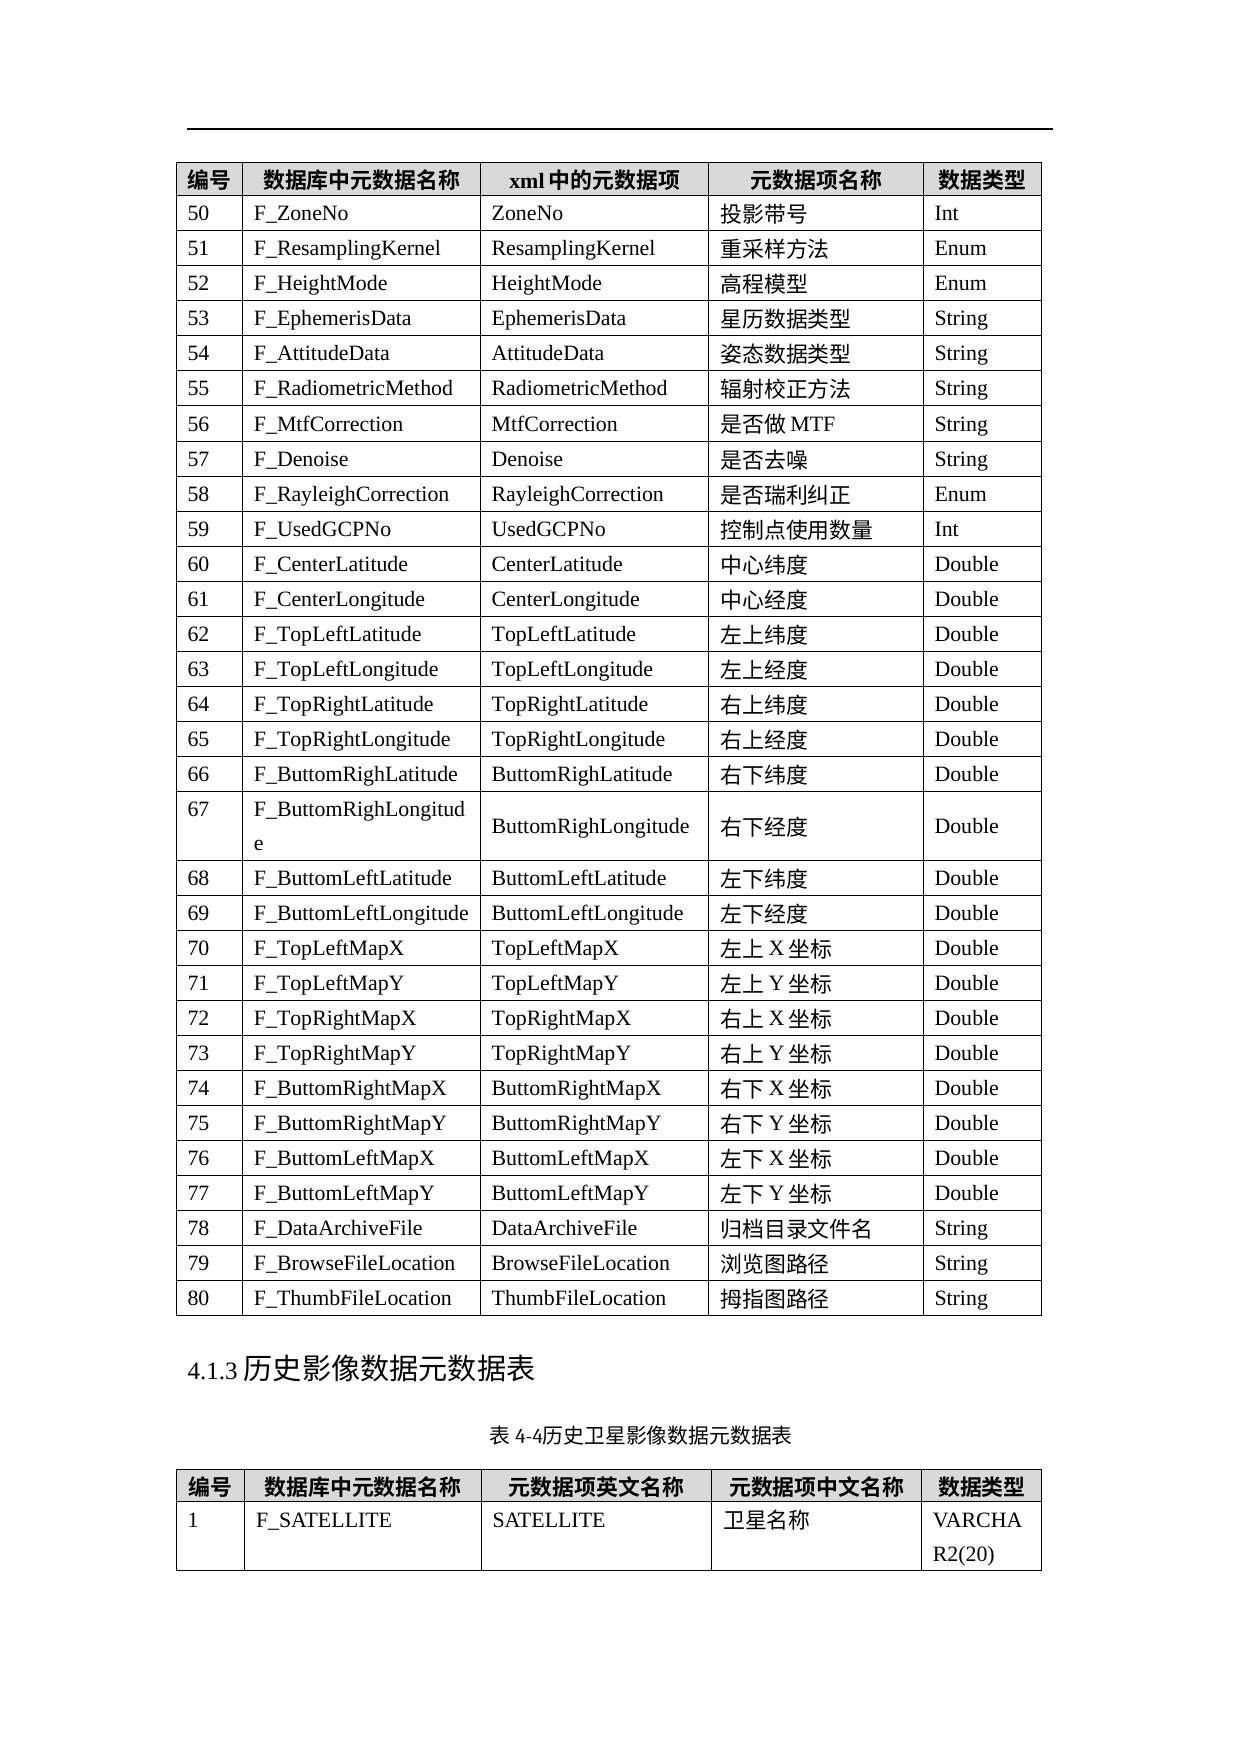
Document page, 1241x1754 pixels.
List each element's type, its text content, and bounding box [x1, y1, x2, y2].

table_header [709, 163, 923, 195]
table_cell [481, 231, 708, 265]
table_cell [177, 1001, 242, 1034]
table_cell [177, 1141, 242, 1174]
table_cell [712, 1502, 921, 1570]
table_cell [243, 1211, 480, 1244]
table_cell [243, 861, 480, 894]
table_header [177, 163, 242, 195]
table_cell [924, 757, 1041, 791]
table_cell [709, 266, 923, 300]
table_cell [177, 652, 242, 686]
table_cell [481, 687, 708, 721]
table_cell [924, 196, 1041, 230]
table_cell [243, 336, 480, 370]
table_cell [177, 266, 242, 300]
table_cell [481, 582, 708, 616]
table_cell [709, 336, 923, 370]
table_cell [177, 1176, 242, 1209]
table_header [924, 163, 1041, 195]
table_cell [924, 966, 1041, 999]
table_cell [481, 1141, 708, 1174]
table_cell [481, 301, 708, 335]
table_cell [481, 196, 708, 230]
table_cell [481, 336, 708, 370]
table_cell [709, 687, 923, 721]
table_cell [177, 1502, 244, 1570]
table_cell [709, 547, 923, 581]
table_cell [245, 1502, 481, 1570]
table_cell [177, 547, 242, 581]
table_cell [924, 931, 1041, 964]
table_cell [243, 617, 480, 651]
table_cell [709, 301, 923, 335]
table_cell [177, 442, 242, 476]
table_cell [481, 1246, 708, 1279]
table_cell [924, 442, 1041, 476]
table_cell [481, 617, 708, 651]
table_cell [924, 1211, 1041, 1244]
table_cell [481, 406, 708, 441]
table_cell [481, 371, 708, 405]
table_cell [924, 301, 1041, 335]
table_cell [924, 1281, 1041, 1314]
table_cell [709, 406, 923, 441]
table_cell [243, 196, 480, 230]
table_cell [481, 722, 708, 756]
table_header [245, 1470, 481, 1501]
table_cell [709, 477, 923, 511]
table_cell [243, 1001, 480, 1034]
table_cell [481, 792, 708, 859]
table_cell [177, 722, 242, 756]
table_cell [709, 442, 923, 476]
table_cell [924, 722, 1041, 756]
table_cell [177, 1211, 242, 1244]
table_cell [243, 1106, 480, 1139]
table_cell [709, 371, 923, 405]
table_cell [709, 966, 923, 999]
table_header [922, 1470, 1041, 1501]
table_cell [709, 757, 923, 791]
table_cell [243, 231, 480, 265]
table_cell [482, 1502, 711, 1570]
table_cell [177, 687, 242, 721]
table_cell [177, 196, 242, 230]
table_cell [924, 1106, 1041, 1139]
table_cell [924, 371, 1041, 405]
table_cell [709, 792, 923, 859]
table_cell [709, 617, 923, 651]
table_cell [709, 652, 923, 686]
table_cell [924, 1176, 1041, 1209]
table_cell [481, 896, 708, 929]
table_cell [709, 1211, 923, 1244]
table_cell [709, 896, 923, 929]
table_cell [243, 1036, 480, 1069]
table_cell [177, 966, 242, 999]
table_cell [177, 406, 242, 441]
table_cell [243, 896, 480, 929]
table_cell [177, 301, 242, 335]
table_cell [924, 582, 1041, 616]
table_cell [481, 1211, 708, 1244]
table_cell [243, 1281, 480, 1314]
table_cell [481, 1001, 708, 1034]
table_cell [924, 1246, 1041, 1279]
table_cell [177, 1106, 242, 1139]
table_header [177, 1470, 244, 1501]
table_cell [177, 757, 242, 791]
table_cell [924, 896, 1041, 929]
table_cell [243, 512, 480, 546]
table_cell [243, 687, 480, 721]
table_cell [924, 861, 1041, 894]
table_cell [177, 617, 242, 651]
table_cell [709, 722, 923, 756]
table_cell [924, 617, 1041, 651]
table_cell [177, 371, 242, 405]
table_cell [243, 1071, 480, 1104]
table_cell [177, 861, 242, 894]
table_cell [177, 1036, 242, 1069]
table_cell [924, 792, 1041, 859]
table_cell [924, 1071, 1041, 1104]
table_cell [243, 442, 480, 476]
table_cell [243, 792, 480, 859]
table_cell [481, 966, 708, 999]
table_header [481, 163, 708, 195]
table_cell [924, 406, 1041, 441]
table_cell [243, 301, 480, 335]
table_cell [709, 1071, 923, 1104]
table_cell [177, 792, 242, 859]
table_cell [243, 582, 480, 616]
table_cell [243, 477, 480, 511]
subtitle 历史影像数据元数据表 [187, 1333, 1053, 1401]
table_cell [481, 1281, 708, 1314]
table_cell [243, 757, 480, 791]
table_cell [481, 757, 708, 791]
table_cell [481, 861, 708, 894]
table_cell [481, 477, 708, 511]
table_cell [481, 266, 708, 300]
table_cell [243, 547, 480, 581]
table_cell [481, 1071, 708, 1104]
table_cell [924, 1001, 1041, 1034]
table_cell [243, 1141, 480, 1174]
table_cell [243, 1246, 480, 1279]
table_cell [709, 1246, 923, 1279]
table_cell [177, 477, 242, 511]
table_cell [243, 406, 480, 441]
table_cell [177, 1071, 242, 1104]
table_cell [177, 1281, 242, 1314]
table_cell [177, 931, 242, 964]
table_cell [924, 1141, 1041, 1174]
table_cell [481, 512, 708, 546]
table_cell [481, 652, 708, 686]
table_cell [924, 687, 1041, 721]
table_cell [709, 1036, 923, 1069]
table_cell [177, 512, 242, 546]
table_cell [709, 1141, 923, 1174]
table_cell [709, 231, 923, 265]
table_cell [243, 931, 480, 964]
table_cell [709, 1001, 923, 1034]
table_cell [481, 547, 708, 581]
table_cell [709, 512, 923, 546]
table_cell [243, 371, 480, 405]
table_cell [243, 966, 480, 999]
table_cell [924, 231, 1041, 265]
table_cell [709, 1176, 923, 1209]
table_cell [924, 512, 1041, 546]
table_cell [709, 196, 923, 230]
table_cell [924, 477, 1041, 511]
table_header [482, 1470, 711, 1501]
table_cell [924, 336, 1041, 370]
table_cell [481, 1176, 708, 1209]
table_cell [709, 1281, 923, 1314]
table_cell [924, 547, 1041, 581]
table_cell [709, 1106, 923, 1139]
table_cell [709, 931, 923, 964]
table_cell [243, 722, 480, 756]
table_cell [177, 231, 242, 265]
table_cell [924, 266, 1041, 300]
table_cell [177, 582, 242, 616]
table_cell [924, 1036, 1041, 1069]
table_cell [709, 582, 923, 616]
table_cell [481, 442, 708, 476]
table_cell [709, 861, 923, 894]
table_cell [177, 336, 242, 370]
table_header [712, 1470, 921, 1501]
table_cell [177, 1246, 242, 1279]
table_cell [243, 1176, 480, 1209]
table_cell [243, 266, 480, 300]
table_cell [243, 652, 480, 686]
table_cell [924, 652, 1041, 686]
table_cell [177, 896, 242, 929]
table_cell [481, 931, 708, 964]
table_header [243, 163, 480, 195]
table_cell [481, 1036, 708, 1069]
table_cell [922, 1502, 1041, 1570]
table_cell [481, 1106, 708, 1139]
